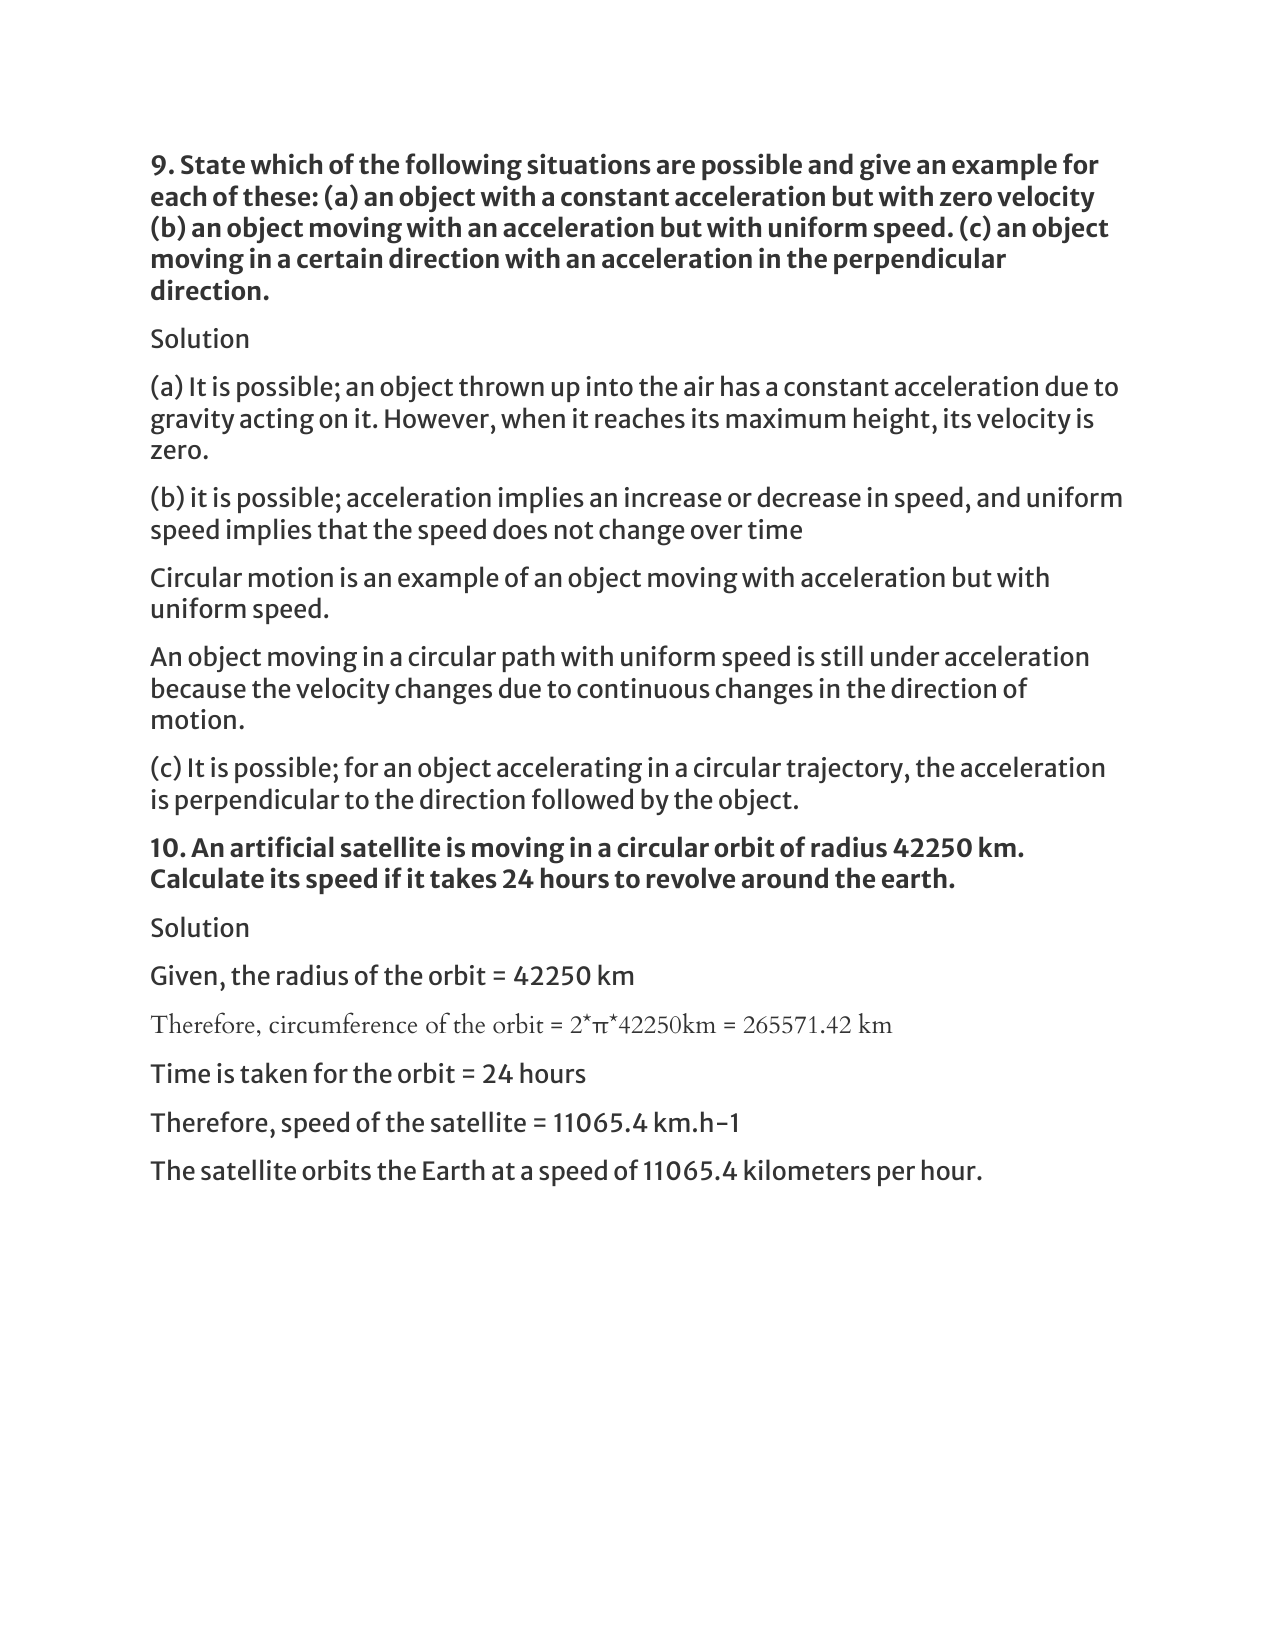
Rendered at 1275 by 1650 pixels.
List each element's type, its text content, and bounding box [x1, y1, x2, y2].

text Therefore, speed of the satellite = 11065.4 km.h-1 [150, 1107, 1125, 1139]
text Circular motion is an example of an object moving with acceleration but with uniform speed. [150, 563, 1125, 626]
text (a) It is possible; an object thrown up into the air has a constant acceleration due to gravity acting on it. However, when it reaches its maximum height, its velocity is zero. [150, 372, 1125, 466]
text Solution [150, 912, 1125, 944]
text 10. An artificial satellite is moving in a circular orbit of radius 42250 km. Calculate its speed if it takes 24 hours to revolve around the earth. [150, 833, 1125, 896]
text Given, the radius of the orbit = 42250 km [150, 961, 1125, 992]
text An object moving in a circular path with uniform speed is still under acceleration because the velocity changes due to continuous changes in the direction of motion. [150, 642, 1125, 737]
text The satellite orbits the Earth at a speed of 11065.4 kilometers per hour. [150, 1156, 1125, 1187]
text Time is taken for the orbit = 24 hours [150, 1059, 1125, 1091]
text Therefore, circumference of the orbit = 2*π*42250km = 265571.42 km [150, 1009, 1125, 1043]
text Solution [150, 324, 1125, 355]
text (b) it is possible; acceleration implies an increase or decrease in speed, and uniform speed implies that the speed does not change over time [150, 483, 1125, 546]
text 9. State which of the following situations are possible and give an example for each of these: (a) an object with a constant acceleration but with zero velocity (b) an object moving with an acceleration but with uniform speed. (c) an object moving in a certain direction with an acceleration in the perpendicular direction. [150, 150, 1125, 307]
text (c) It is possible; for an object accelerating in a circular trajectory, the acceleration is perpendicular to the direction followed by the object. [150, 753, 1125, 816]
